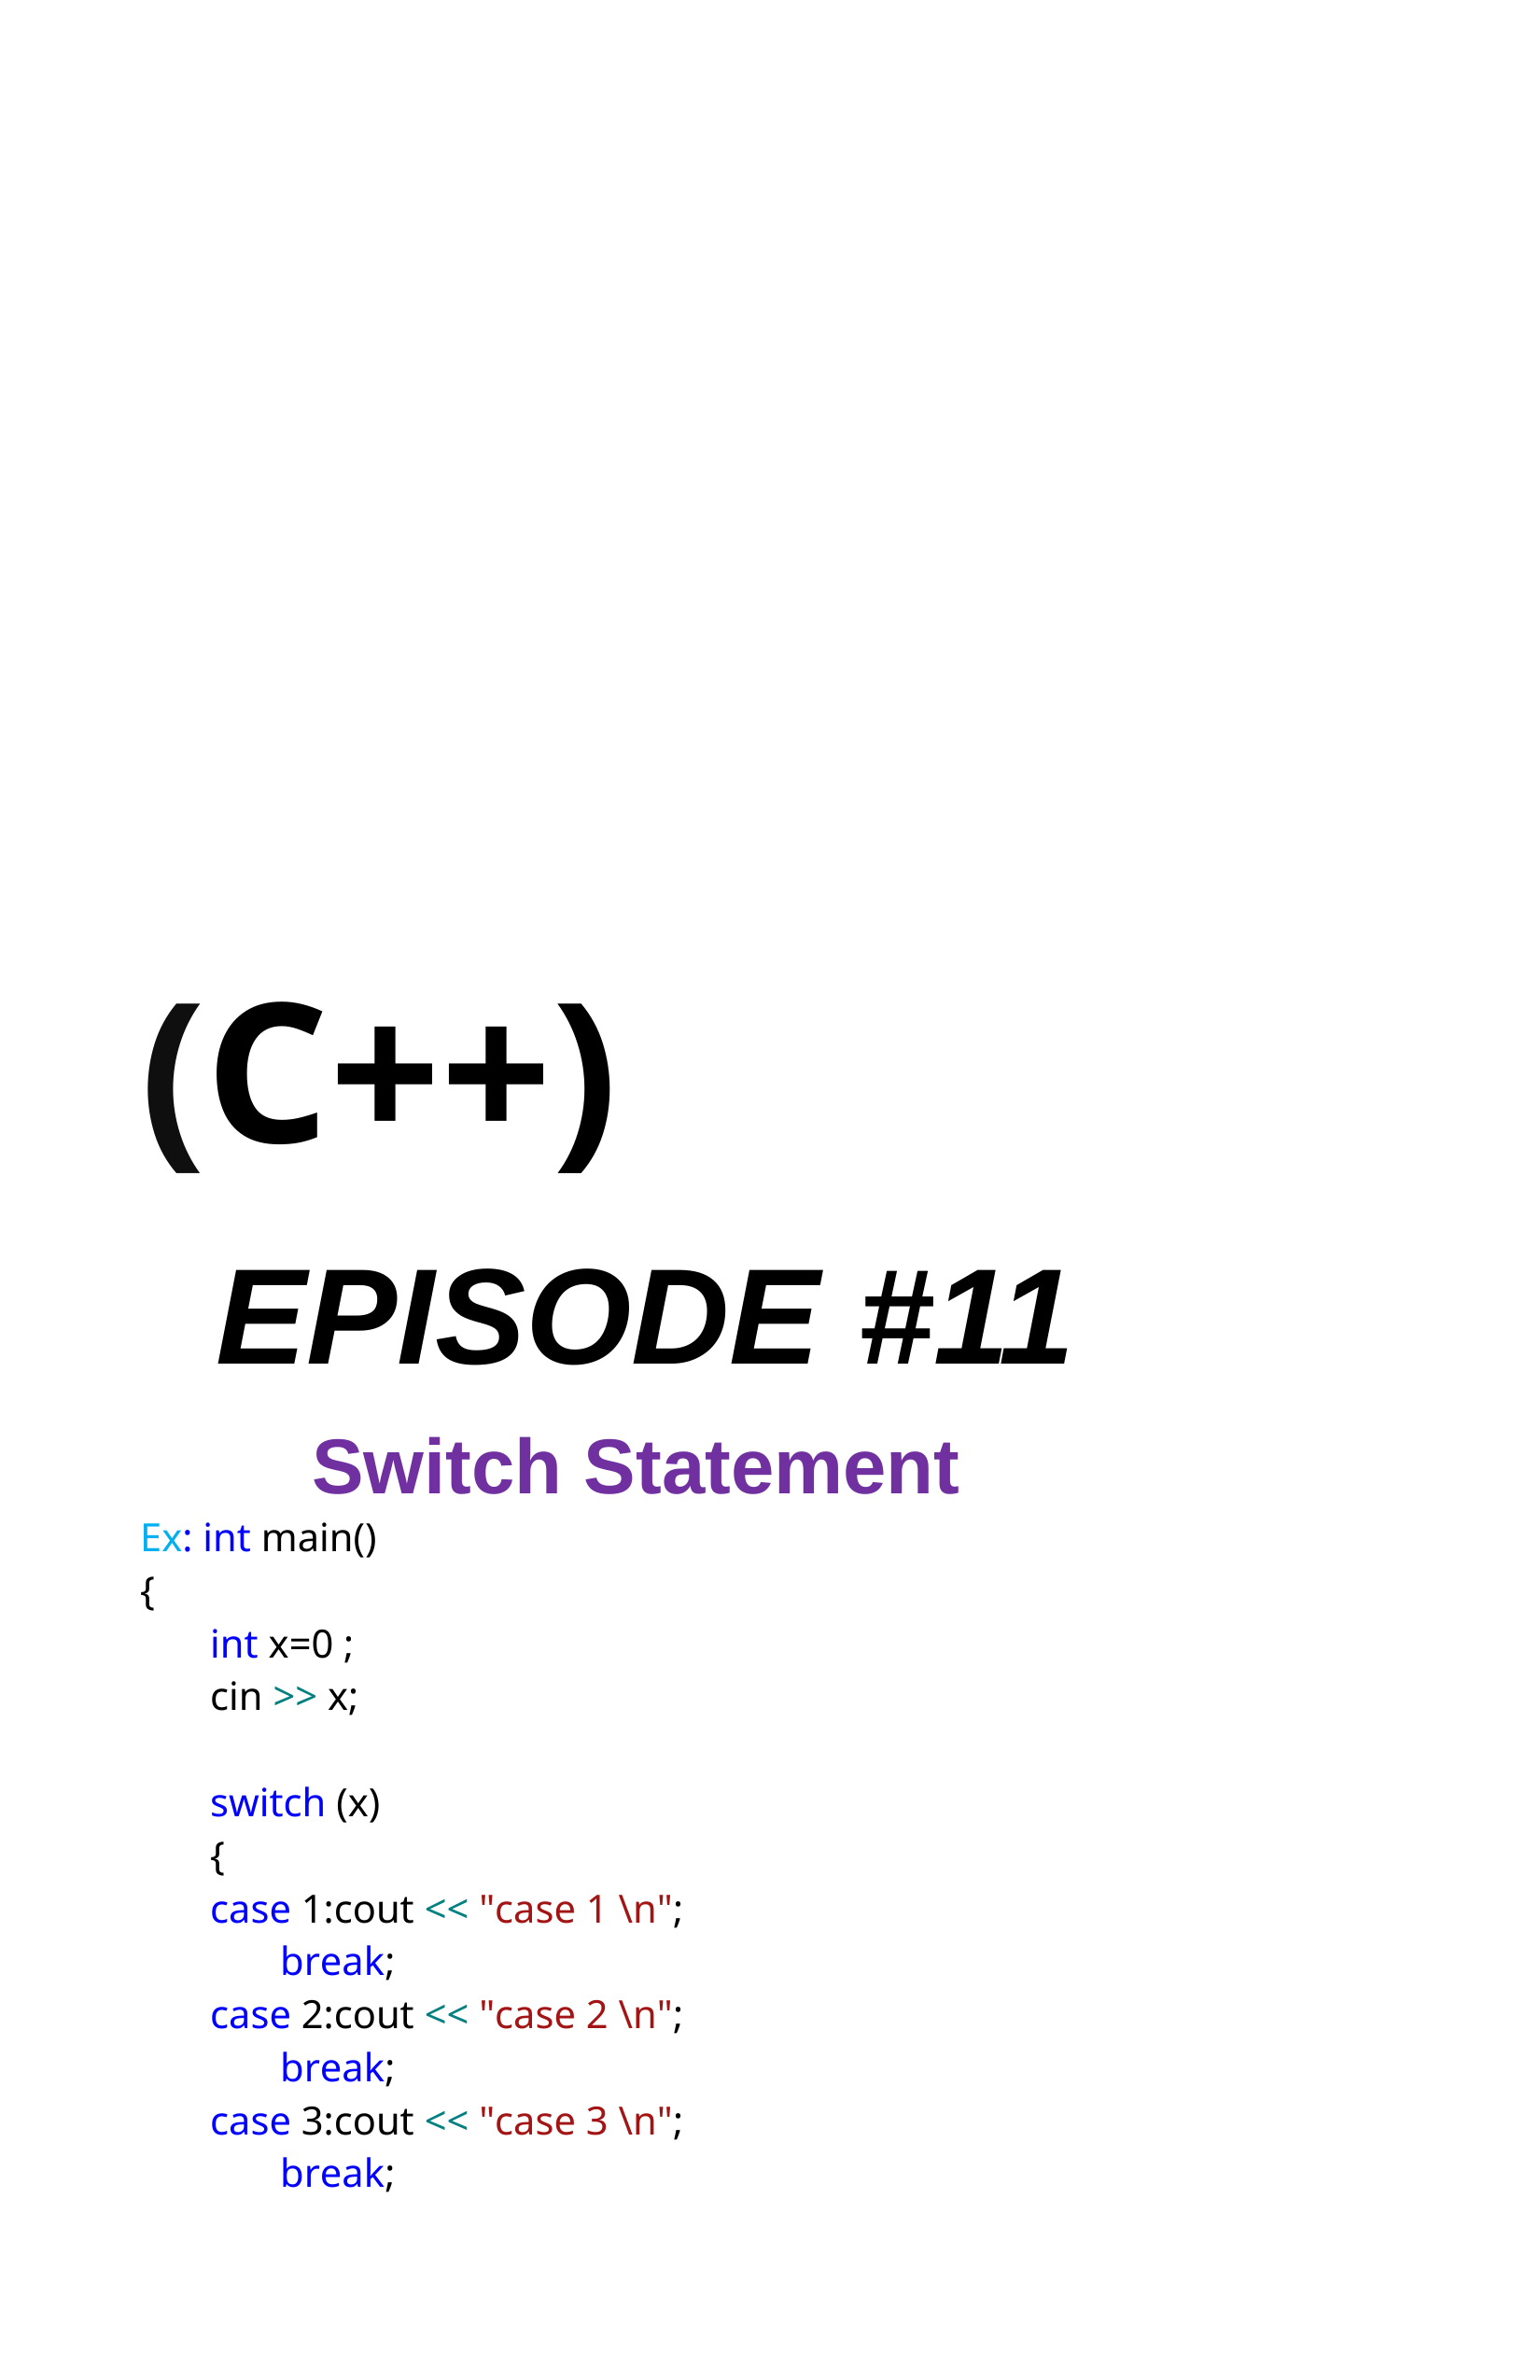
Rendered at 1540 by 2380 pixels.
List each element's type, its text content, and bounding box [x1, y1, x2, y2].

text int x=0 ; [140, 1617, 1400, 1669]
subtitle Switch Statement [140, 1421, 1400, 1510]
text { [140, 1563, 1400, 1617]
text { [140, 1828, 1400, 1881]
text break; [140, 1934, 1400, 1987]
text break; [140, 2040, 1400, 2093]
text Ex: int main() [140, 1510, 1400, 1563]
text cin >> x; [140, 1669, 1400, 1722]
text (C++) [140, 934, 1400, 1199]
text case 3:cout << "case 3 \n"; [140, 2093, 1400, 2146]
text break; [140, 2146, 1400, 2199]
text EPISODE #11 [140, 1236, 1400, 1393]
text case 2:cout << "case 2 \n"; [140, 1987, 1400, 2040]
text switch (x) [140, 1775, 1400, 1828]
text case 1:cout << "case 1 \n"; [140, 1881, 1400, 1934]
